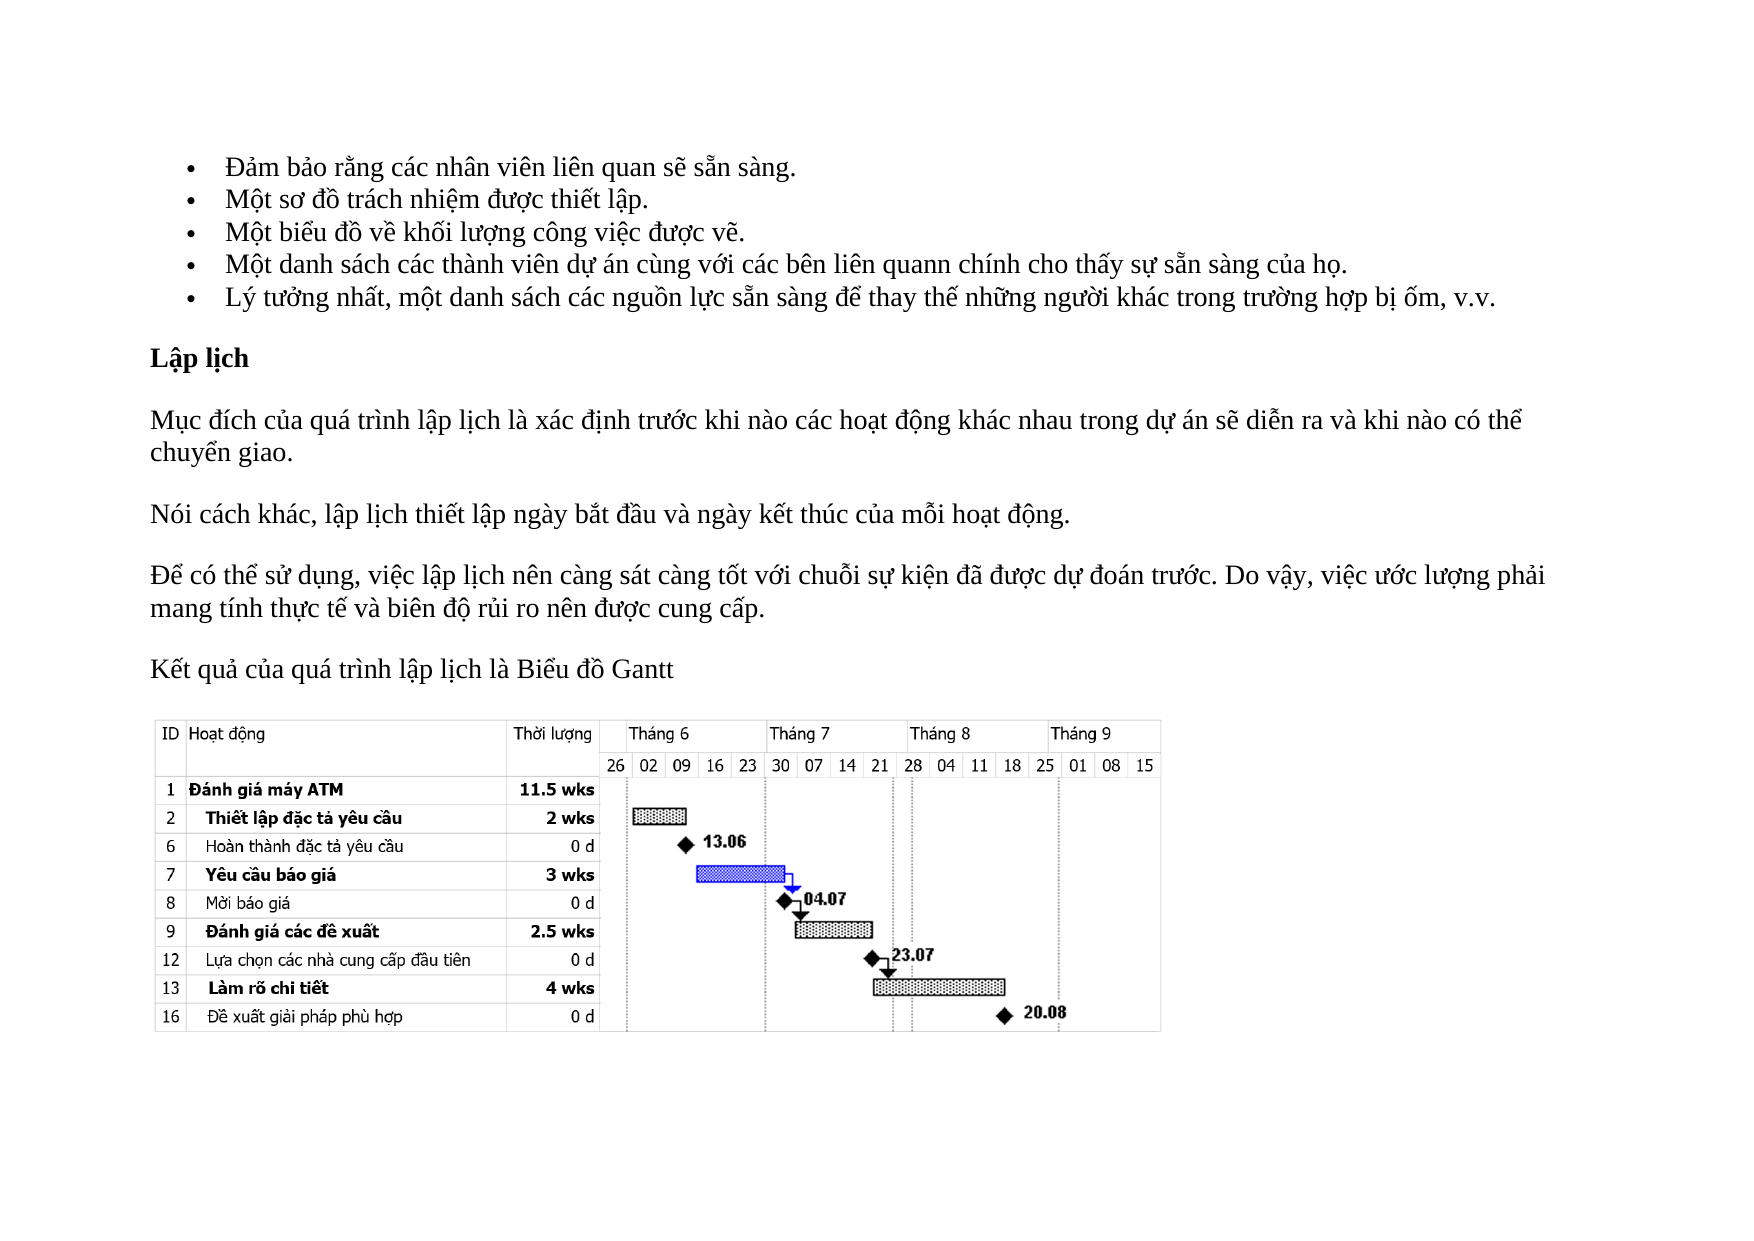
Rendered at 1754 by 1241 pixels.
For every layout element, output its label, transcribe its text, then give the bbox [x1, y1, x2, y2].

list Lý tưởng nhất, một danh sách các nguồn lực sẵn sàng để thay thế những người khác trong trường hợp bị ốm, v.v. [187, 279, 1604, 312]
text Để có thể sử dụng, việc lập lịch nên càng sát càng tốt với chuỗi sự kiện đã được dự đoán trước. Do vậy, việc ước lượng phải mang tính thực tế và biên độ rủi ro nên được cung cấp. [150, 558, 1604, 623]
list Một danh sách các thành viên dự án cùng với các bên liên quann chính cho thấy sự sẵn sàng của họ. [187, 247, 1604, 279]
picture [150, 713, 1167, 1038]
text Nói cách khác, lập lịch thiết lập ngày bắt đầu và ngày kết thúc của mỗi hoạt động. [150, 497, 1604, 529]
list Một biểu đồ về khối lượng công việc được vẽ. [187, 215, 1604, 247]
text Kết quả của quá trình lập lịch là Biểu đồ Gantt [150, 652, 1604, 684]
subtitle Lập lịch [150, 341, 1604, 373]
list Đảm bảo rằng các nhân viên liên quan sẽ sẵn sàng. [187, 150, 1604, 182]
list Một sơ đồ trách nhiệm được thiết lập. [187, 182, 1604, 215]
text Mục đích của quá trình lập lịch là xác định trước khi nào các hoạt động khác nhau trong dự án sẽ diễn ra và khi nào có thể chuyển giao. [150, 403, 1604, 467]
